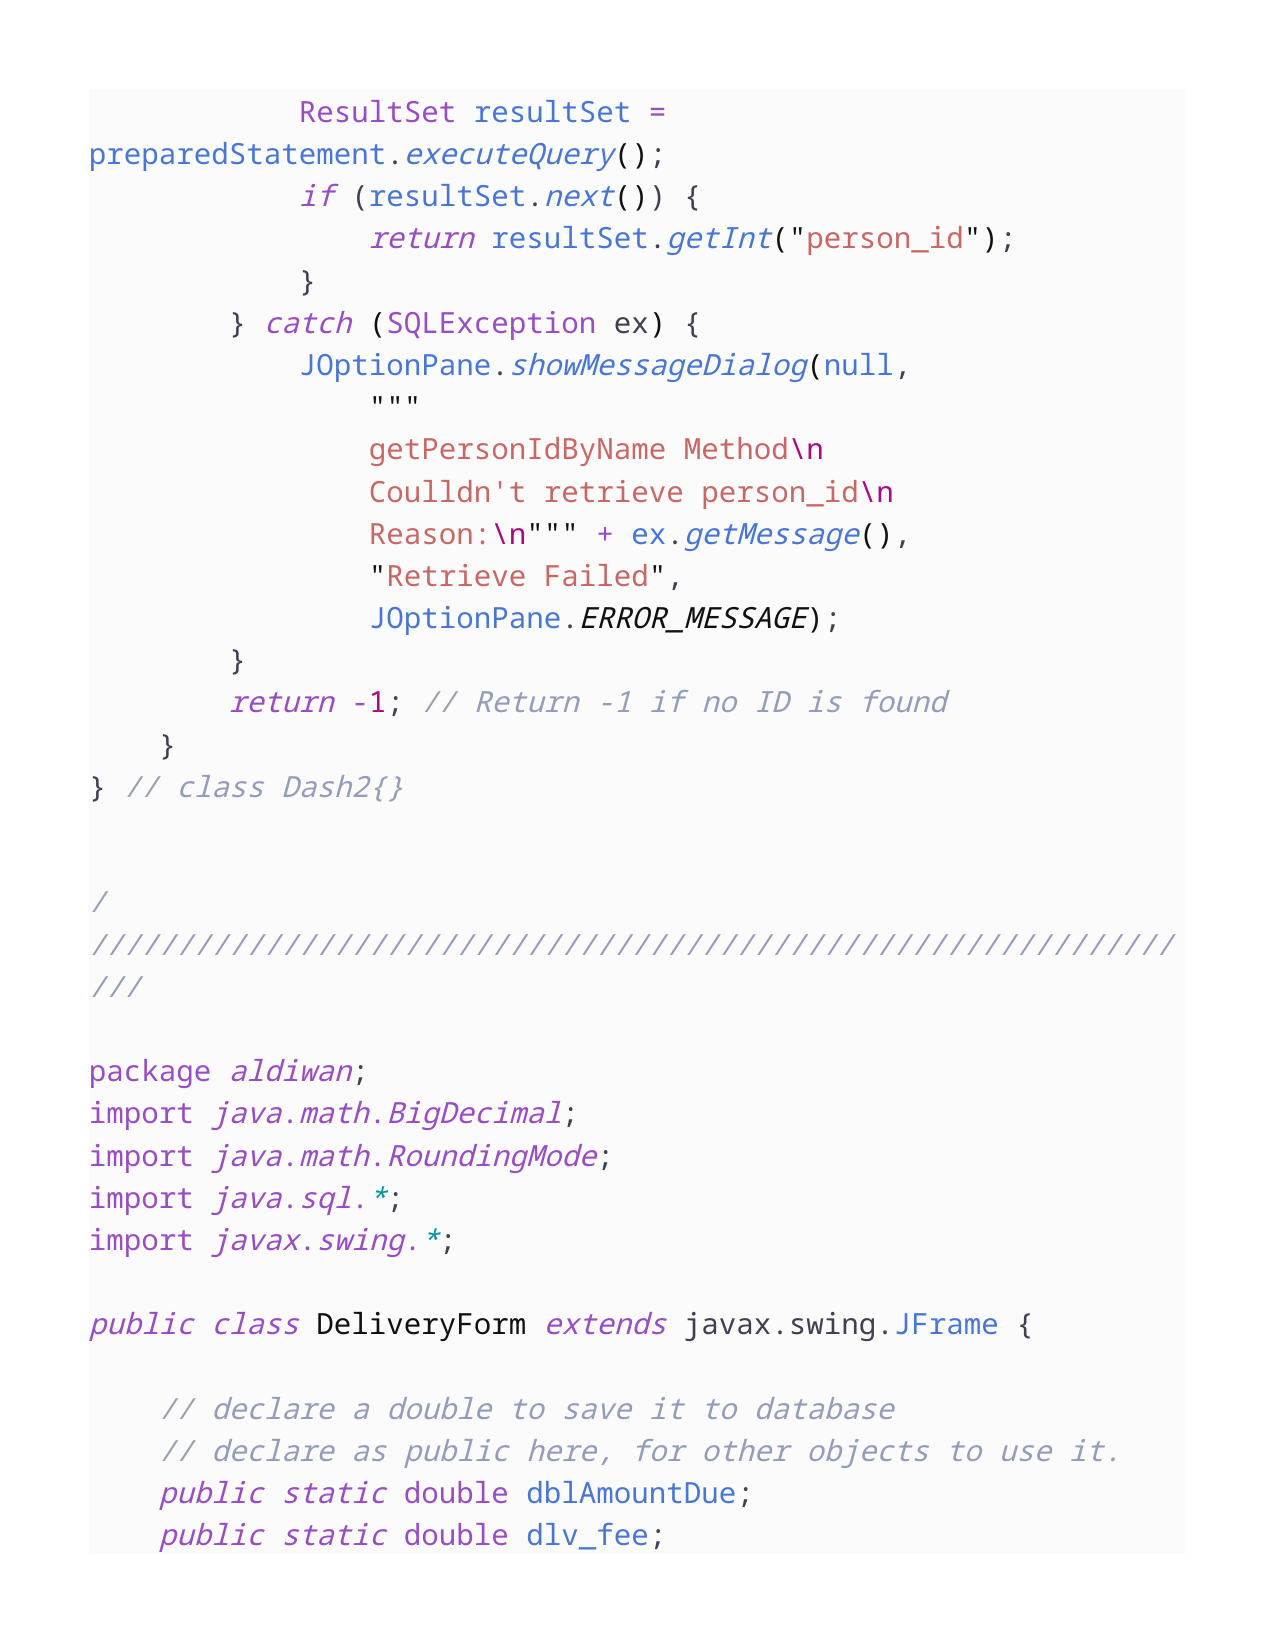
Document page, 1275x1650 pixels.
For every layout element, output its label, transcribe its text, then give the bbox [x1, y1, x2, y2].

text import java.sql.*; [89, 1174, 1186, 1217]
text """ [89, 384, 1186, 426]
text if (resultSet.next()) { [89, 173, 1186, 215]
text // declare as public here, for other objects to use it. [89, 1428, 1186, 1470]
text public static double dblAmountDue; [89, 1470, 1186, 1512]
text import java.math.BigDecimal; [89, 1090, 1186, 1132]
text JOptionPane.showMessageDialog(null, [89, 342, 1186, 384]
text } catch (SQLException ex) { [89, 299, 1186, 342]
text return -1; // Return -1 if no ID is found [89, 679, 1186, 721]
text ResultSet resultSet = preparedStatement.executeQuery(); [89, 89, 1186, 173]
text } // class Dash2{} [89, 764, 1186, 806]
text ////////////////////////////////////////////////////////////////// [89, 879, 1186, 1006]
text import java.math.RoundingMode; [89, 1132, 1186, 1174]
text Reason:\n""" + ex.getMessage(), [89, 511, 1186, 553]
text public class DeliveryForm extends javax.swing.JFrame { [89, 1301, 1186, 1343]
text getPersonIdByName Method\n [89, 426, 1186, 468]
text } [89, 637, 1186, 679]
text } [89, 721, 1186, 764]
text import javax.swing.*; [89, 1217, 1186, 1259]
text } [89, 257, 1186, 299]
text Coulldn't retrieve person_id\n [89, 468, 1186, 511]
text package aldiwan; [89, 1048, 1186, 1090]
text "Retrieve Failed", [89, 553, 1186, 595]
text JOptionPane.ERROR_MESSAGE); [89, 595, 1186, 637]
text // declare a double to save it to database [89, 1386, 1186, 1428]
text return resultSet.getInt("person_id"); [89, 215, 1186, 257]
text public static double dlv_fee; [89, 1512, 1186, 1554]
